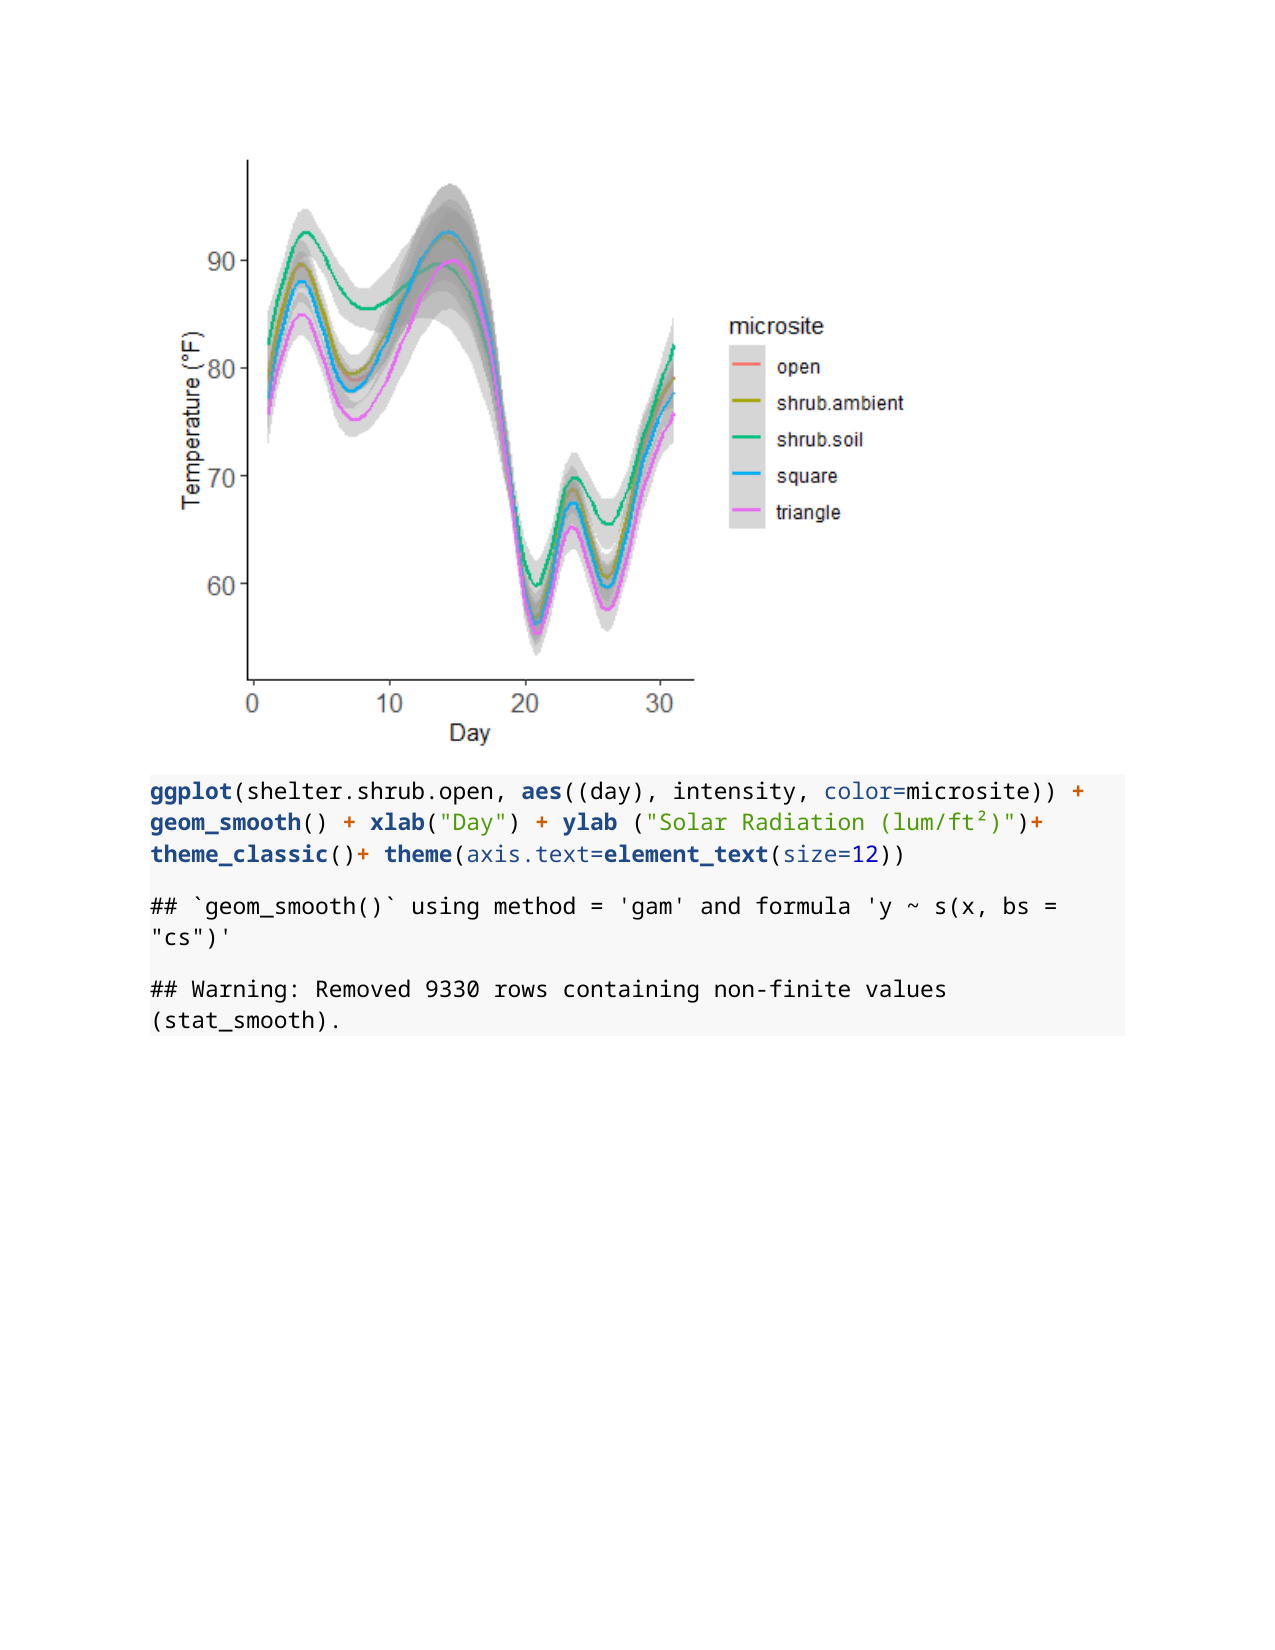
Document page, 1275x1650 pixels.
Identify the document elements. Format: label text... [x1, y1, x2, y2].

text ## `geom_smooth()` using method = 'gam' and formula 'y ~ s(x, bs = "cs")' [150, 890, 1125, 952]
text ## Warning: Removed 9330 rows containing non-finite values (stat_smooth). [150, 973, 1125, 1036]
text ggplot(shelter.shrub.open, aes((day), intensity, color=microsite)) + geom_smooth() + xlab("Day") + ylab ("Solar Radiation (lum/ft²)")+ theme_classic()+ theme(axis.text=element_text(size=12)) [906, 775, 1125, 869]
picture [168, 150, 927, 757]
